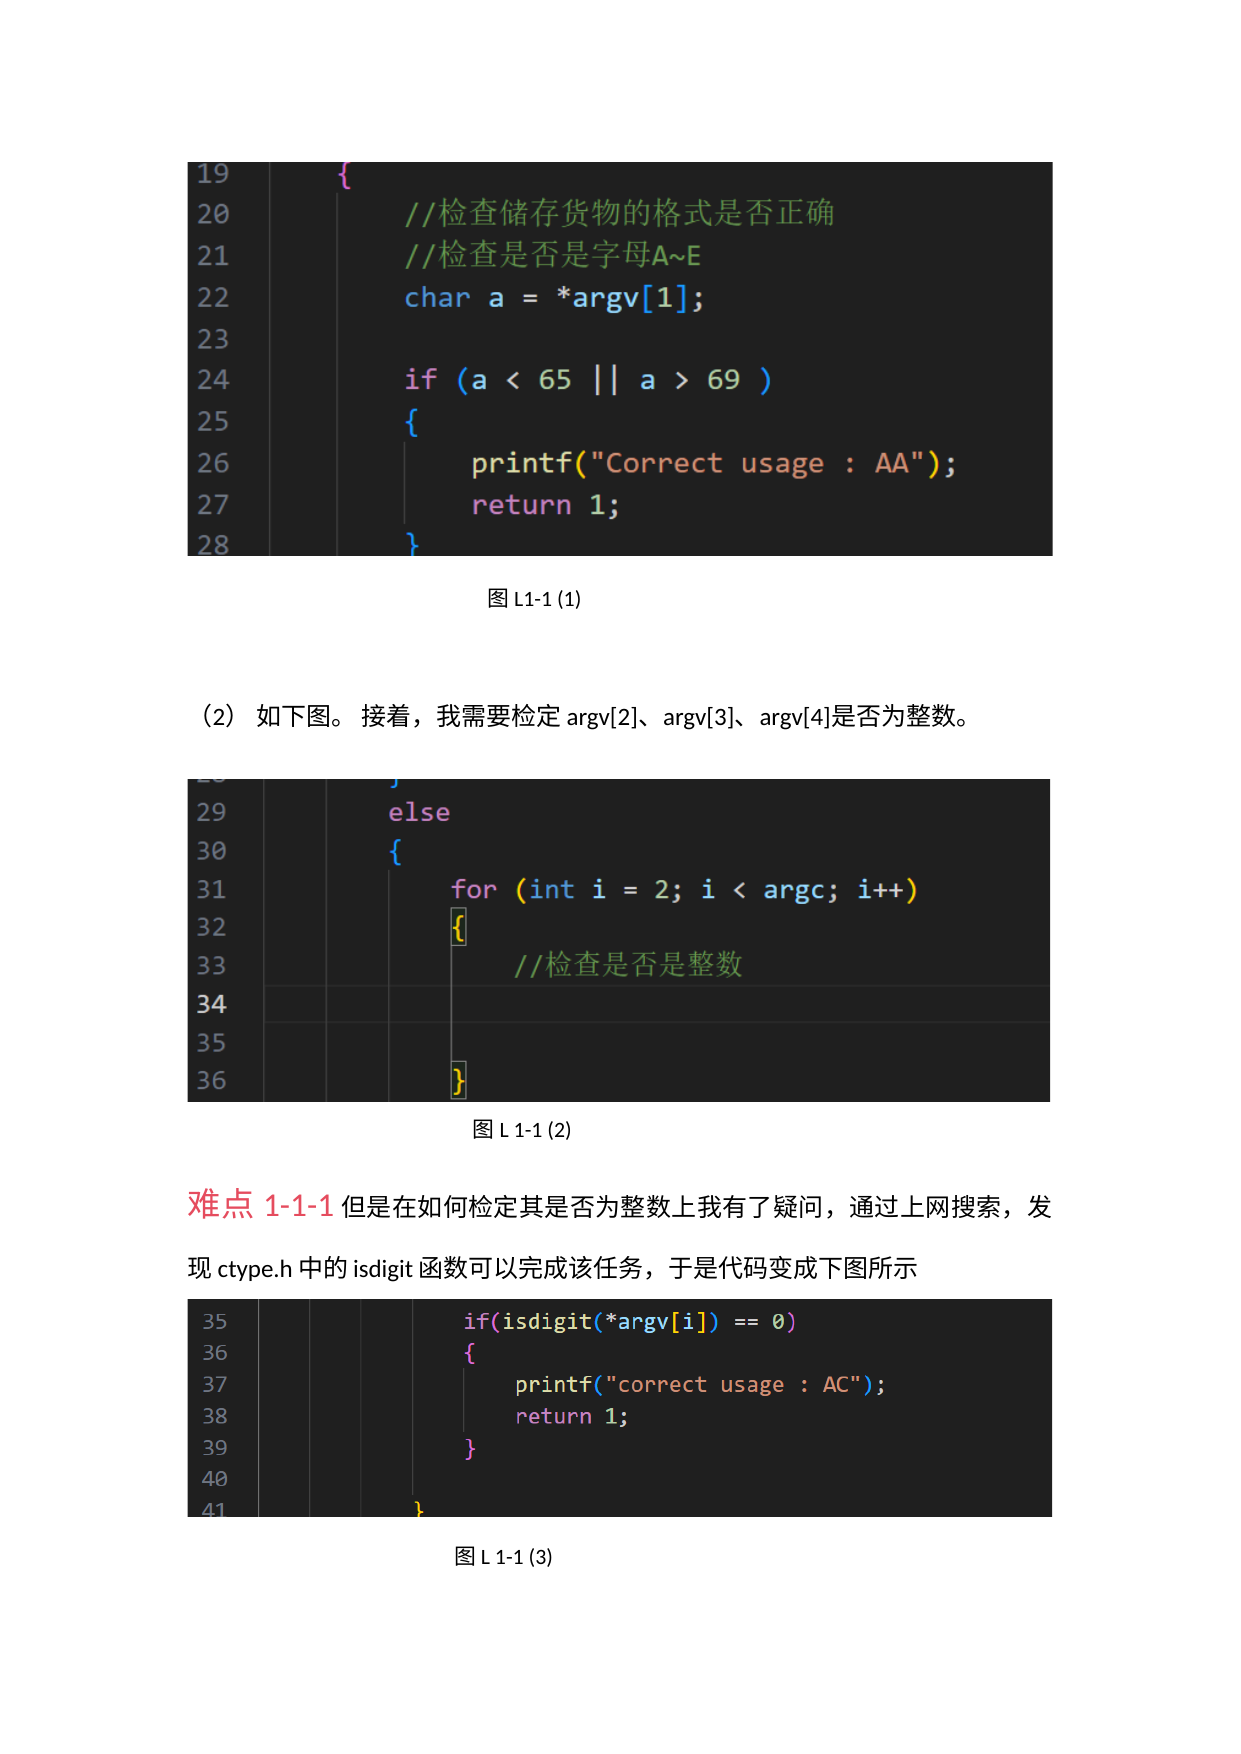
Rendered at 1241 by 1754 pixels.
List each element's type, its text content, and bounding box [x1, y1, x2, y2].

list 如下图。 接着，我需要检定argv[2]、argv[3]、argv[4]是否为整数。 [187, 682, 1053, 747]
picture [187, 1299, 1053, 1517]
picture [187, 162, 1053, 556]
picture [187, 779, 1050, 1102]
text 难点 1-1-1但是在如何检定其是否为整数上我有了疑问，通过上网搜索，发现ctype.h中的isdigit函数可以完成该任务，于是代码变成下图所示 [187, 1169, 1053, 1299]
